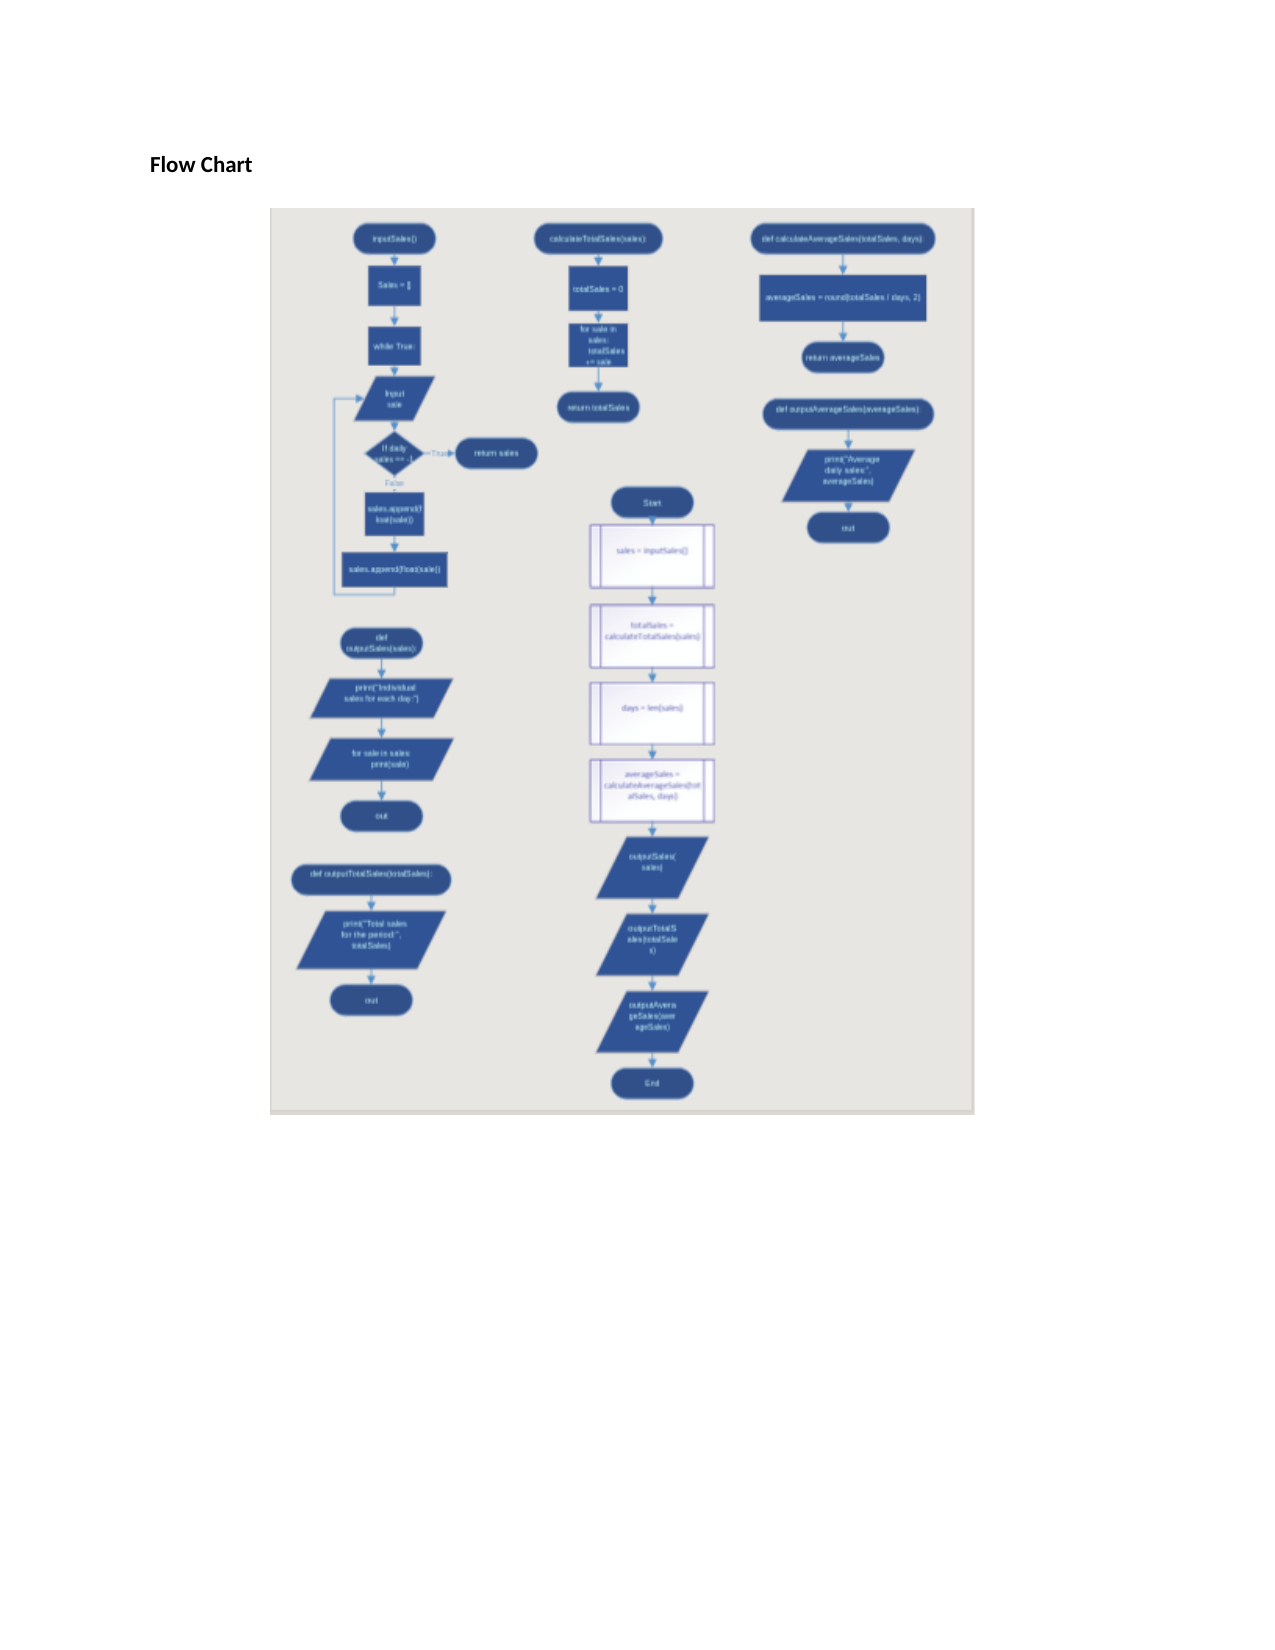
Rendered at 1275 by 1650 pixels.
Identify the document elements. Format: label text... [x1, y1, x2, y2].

text Flow Chart [150, 150, 1125, 178]
picture [270, 208, 975, 1115]
